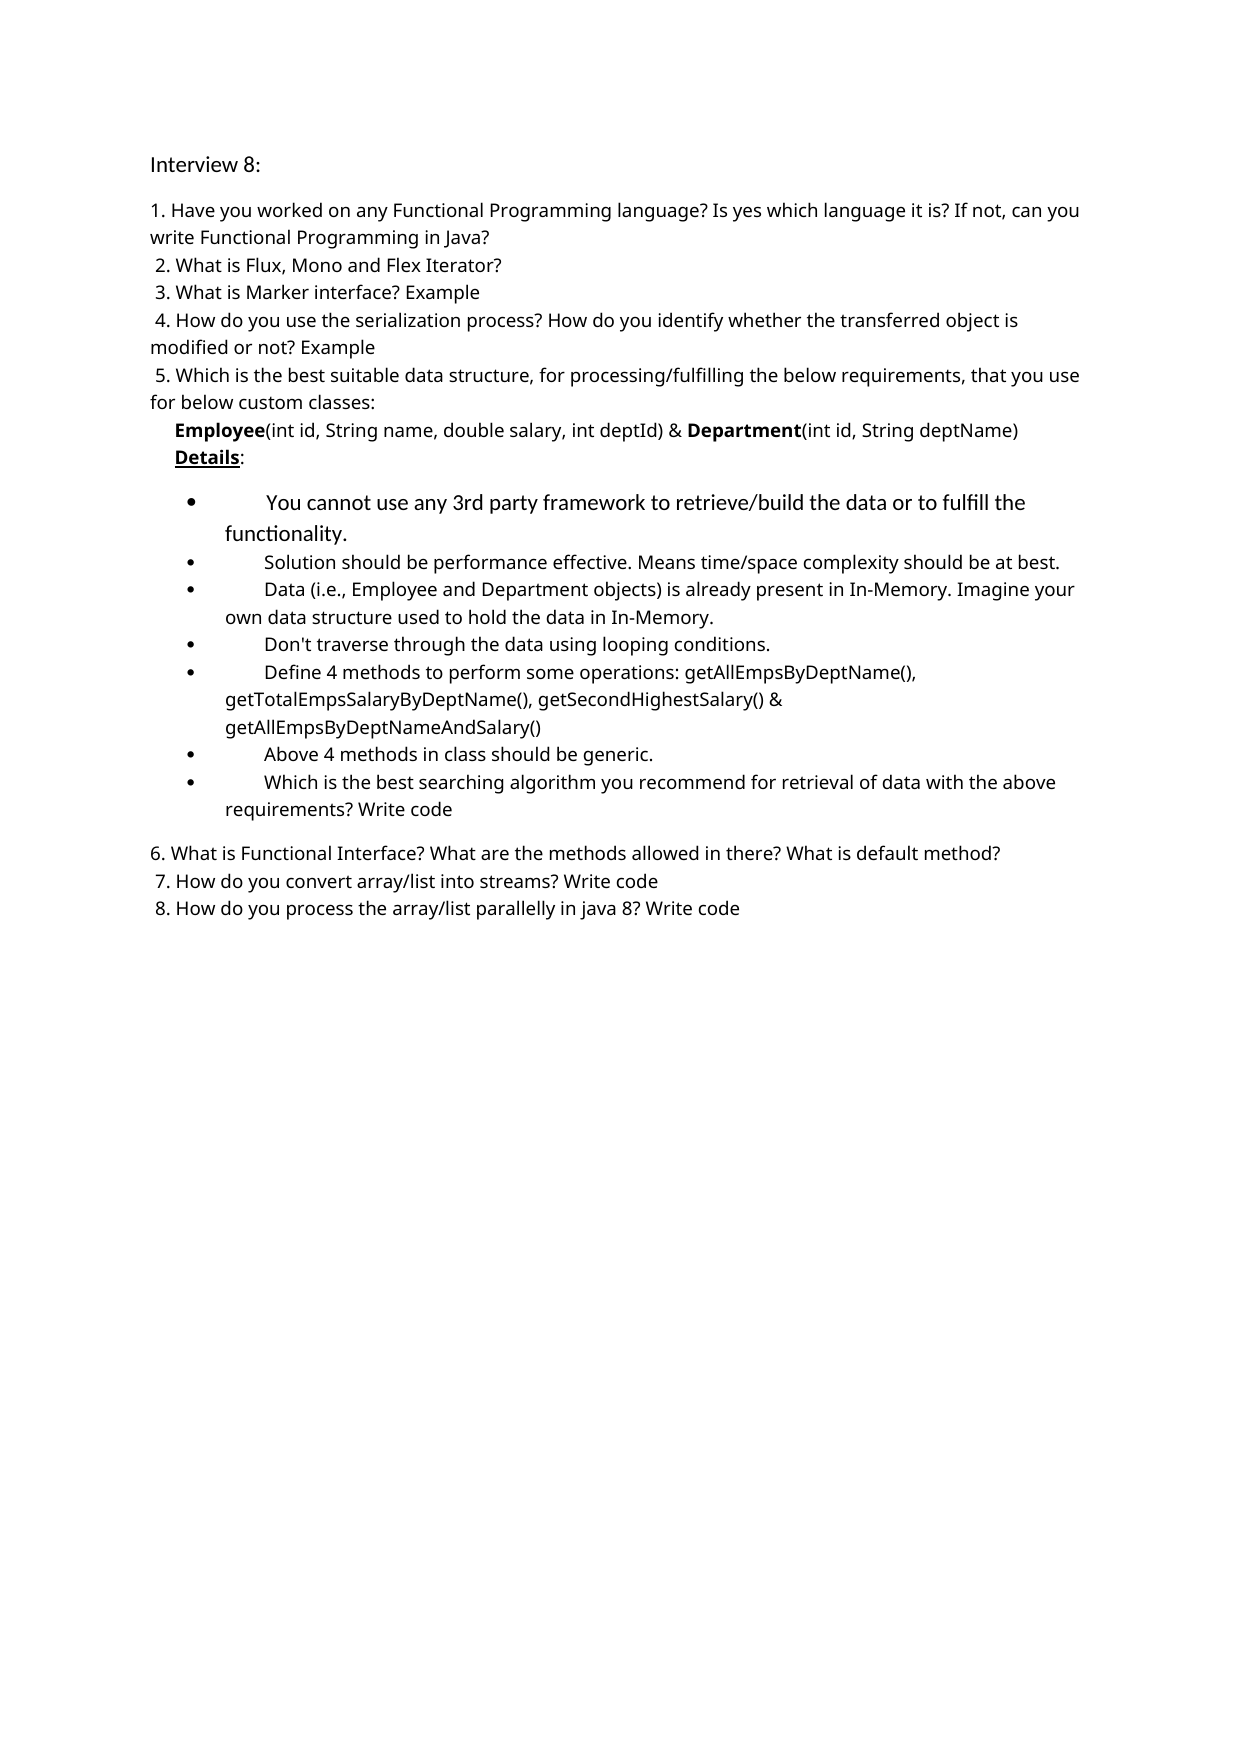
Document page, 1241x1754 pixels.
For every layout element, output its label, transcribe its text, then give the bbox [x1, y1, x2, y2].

list You cannot use any 3rd party framework to retrieve/build the data or to fulfill the functionality. [187, 488, 1090, 547]
list Define 4 methods to perform some operations: getAllEmpsByDeptName(), getTotalEmpsSalaryByDeptName(), getSecondHighestSalary() & getAllEmpsByDeptNameAndSalary() [187, 659, 1090, 739]
text 1. Have you worked on any Functional Programming language? Is yes which language it is? If not, can you write Functional Programming in Java? 2. What is Flux, Mono and Flex Iterator? 3. What is Marker interface? Example 4. How do you use the serialization process? How do you identify whether the transferred object is modified or not? Example 5. Which is the best suitable data structure, for processing/fulfilling the below requirements, that you use for below custom classes: Employee(int id, String name, double salary, int deptId) & Department(int id, String deptName) Details: [150, 197, 1090, 470]
list Don't traverse through the data using looping conditions. [187, 631, 1090, 657]
list Data (i.e., Employee and Department objects) is already present in In-Memory. Imagine your own data structure used to hold the data in In-Memory. [187, 576, 1090, 629]
text 6. What is Functional Interface? What are the methods allowed in there? What is default method? 7. How do you convert array/list into streams? Write code 8. How do you process the array/list parallelly in java 8? Write code [150, 841, 1090, 921]
list Which is the best searching algorithm you recommend for retrieval of data with the above requirements? Write code [187, 769, 1090, 822]
text Interview 8: [150, 150, 1090, 178]
list Above 4 methods in class should be generic. [187, 741, 1090, 767]
list Solution should be performance effective. Means time/space complexity should be at best. [187, 549, 1090, 574]
